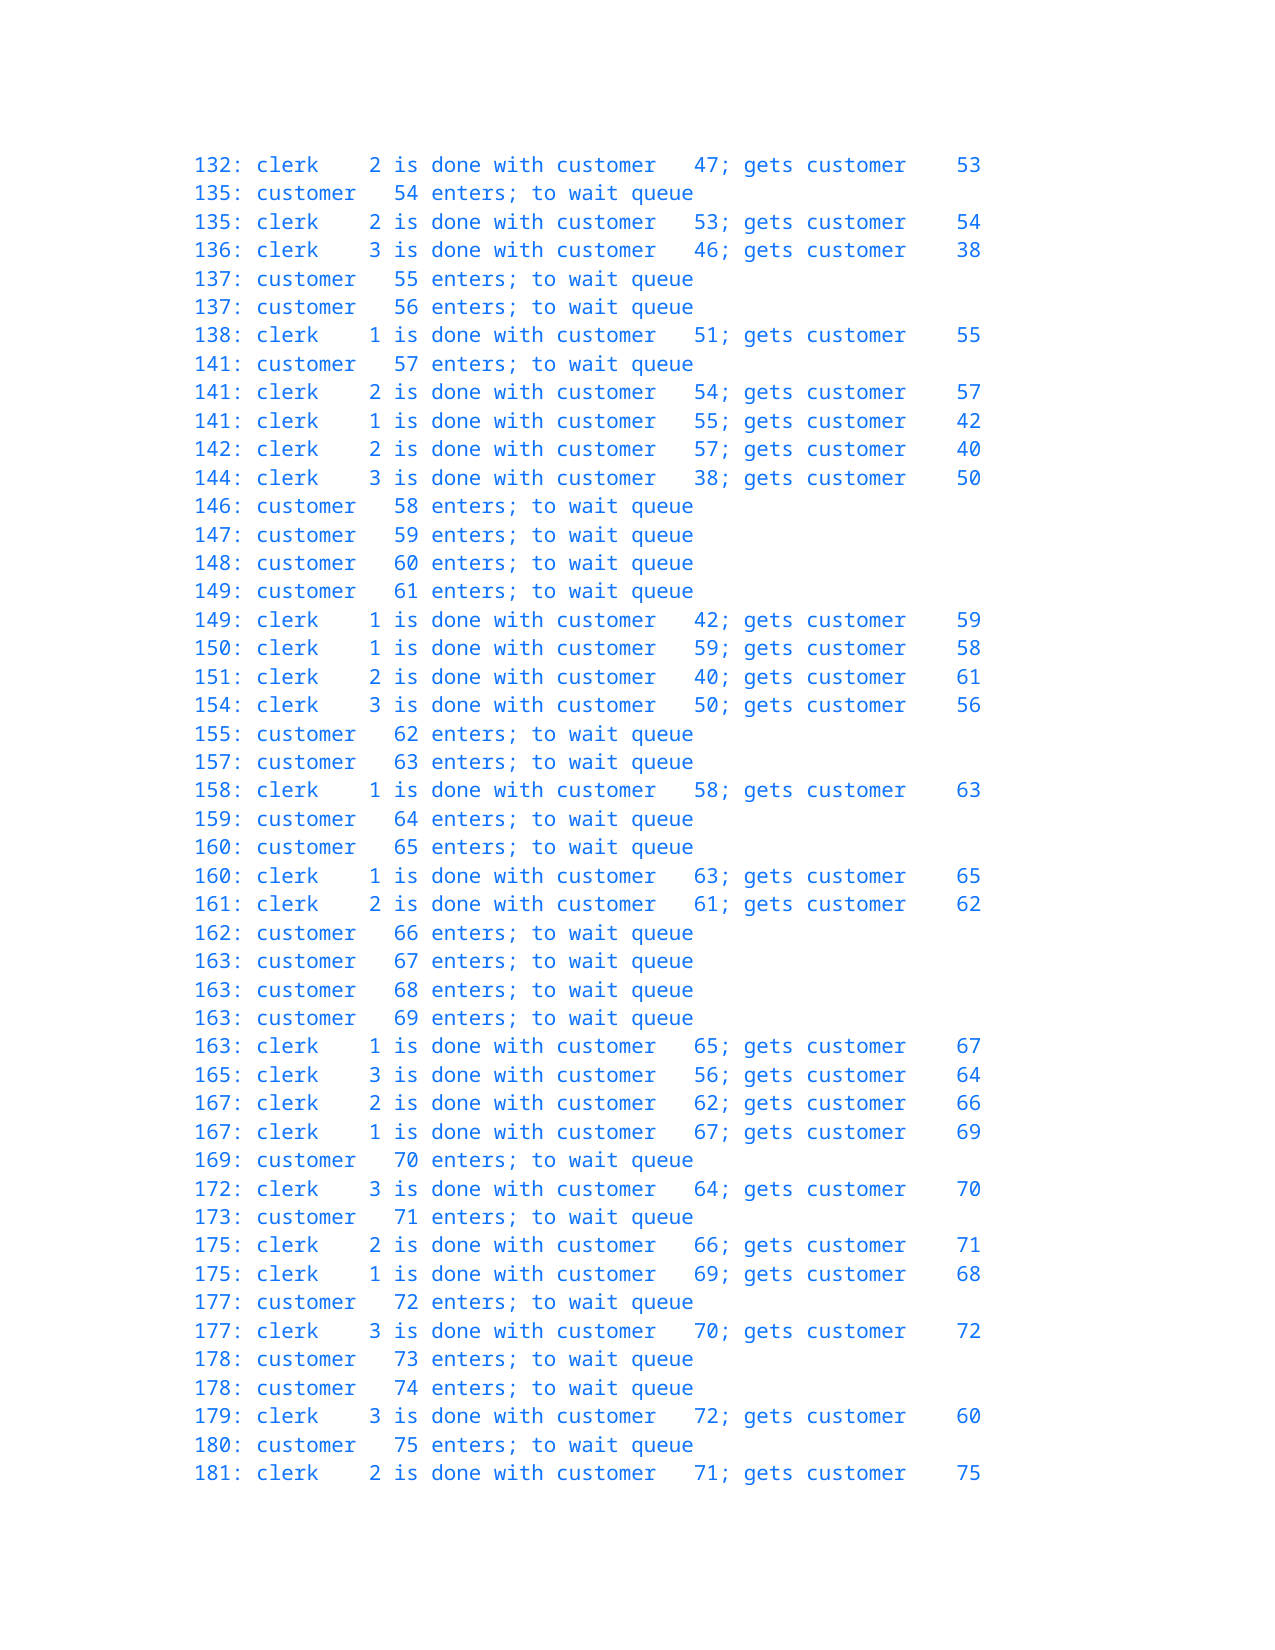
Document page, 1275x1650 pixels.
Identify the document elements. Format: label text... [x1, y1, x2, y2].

text 157: customer 63 enters; to wait queue [131, 747, 1181, 776]
text 160: customer 65 enters; to wait queue [131, 832, 1181, 861]
text 161: clerk 2 is done with customer 61; gets customer 62 [131, 889, 1181, 918]
text 163: customer 69 enters; to wait queue [131, 1003, 1181, 1032]
text 177: clerk 3 is done with customer 70; gets customer 72 [131, 1316, 1181, 1344]
text 167: clerk 1 is done with customer 67; gets customer 69 [131, 1117, 1181, 1145]
text 150: clerk 1 is done with customer 59; gets customer 58 [131, 633, 1181, 662]
text 137: customer 56 enters; to wait queue [131, 292, 1181, 321]
text 175: clerk 2 is done with customer 66; gets customer 71 [131, 1231, 1181, 1259]
text 146: customer 58 enters; to wait queue [131, 491, 1181, 520]
text 151: clerk 2 is done with customer 40; gets customer 61 [131, 662, 1181, 690]
text 173: customer 71 enters; to wait queue [131, 1202, 1181, 1231]
text 179: clerk 3 is done with customer 72; gets customer 60 [131, 1401, 1181, 1430]
text 163: clerk 1 is done with customer 65; gets customer 67 [131, 1032, 1181, 1060]
text 178: customer 73 enters; to wait queue [131, 1344, 1181, 1373]
text 158: clerk 1 is done with customer 58; gets customer 63 [131, 776, 1181, 804]
text 181: clerk 2 is done with customer 71; gets customer 75 [131, 1458, 1181, 1487]
text 135: customer 54 enters; to wait queue [131, 178, 1181, 207]
text 180: customer 75 enters; to wait queue [131, 1430, 1181, 1458]
text 148: customer 60 enters; to wait queue [131, 548, 1181, 577]
text 175: clerk 1 is done with customer 69; gets customer 68 [131, 1259, 1181, 1287]
text 159: customer 64 enters; to wait queue [131, 804, 1181, 832]
text 144: clerk 3 is done with customer 38; gets customer 50 [131, 463, 1181, 491]
text 165: clerk 3 is done with customer 56; gets customer 64 [131, 1060, 1181, 1088]
text 178: customer 74 enters; to wait queue [131, 1373, 1181, 1401]
text 162: customer 66 enters; to wait queue [131, 918, 1181, 946]
text 136: clerk 3 is done with customer 46; gets customer 38 [131, 235, 1181, 264]
text 149: clerk 1 is done with customer 42; gets customer 59 [131, 605, 1181, 633]
text 132: clerk 2 is done with customer 47; gets customer 53 [131, 150, 1181, 178]
text 149: customer 61 enters; to wait queue [131, 577, 1181, 605]
text 155: customer 62 enters; to wait queue [131, 719, 1181, 747]
text 154: clerk 3 is done with customer 50; gets customer 56 [131, 690, 1181, 719]
text 177: customer 72 enters; to wait queue [131, 1287, 1181, 1316]
text 167: clerk 2 is done with customer 62; gets customer 66 [131, 1088, 1181, 1117]
text 163: customer 68 enters; to wait queue [131, 975, 1181, 1003]
text 135: clerk 2 is done with customer 53; gets customer 54 [131, 207, 1181, 235]
text 137: customer 55 enters; to wait queue [131, 264, 1181, 292]
text 141: customer 57 enters; to wait queue [131, 349, 1181, 377]
text 142: clerk 2 is done with customer 57; gets customer 40 [131, 434, 1181, 463]
text 160: clerk 1 is done with customer 63; gets customer 65 [131, 861, 1181, 889]
text 172: clerk 3 is done with customer 64; gets customer 70 [131, 1174, 1181, 1202]
text 147: customer 59 enters; to wait queue [131, 520, 1181, 548]
text 169: customer 70 enters; to wait queue [131, 1145, 1181, 1174]
text 141: clerk 2 is done with customer 54; gets customer 57 [131, 377, 1181, 406]
text 163: customer 67 enters; to wait queue [131, 946, 1181, 975]
text 141: clerk 1 is done with customer 55; gets customer 42 [131, 406, 1181, 434]
text 138: clerk 1 is done with customer 51; gets customer 55 [131, 321, 1181, 349]
